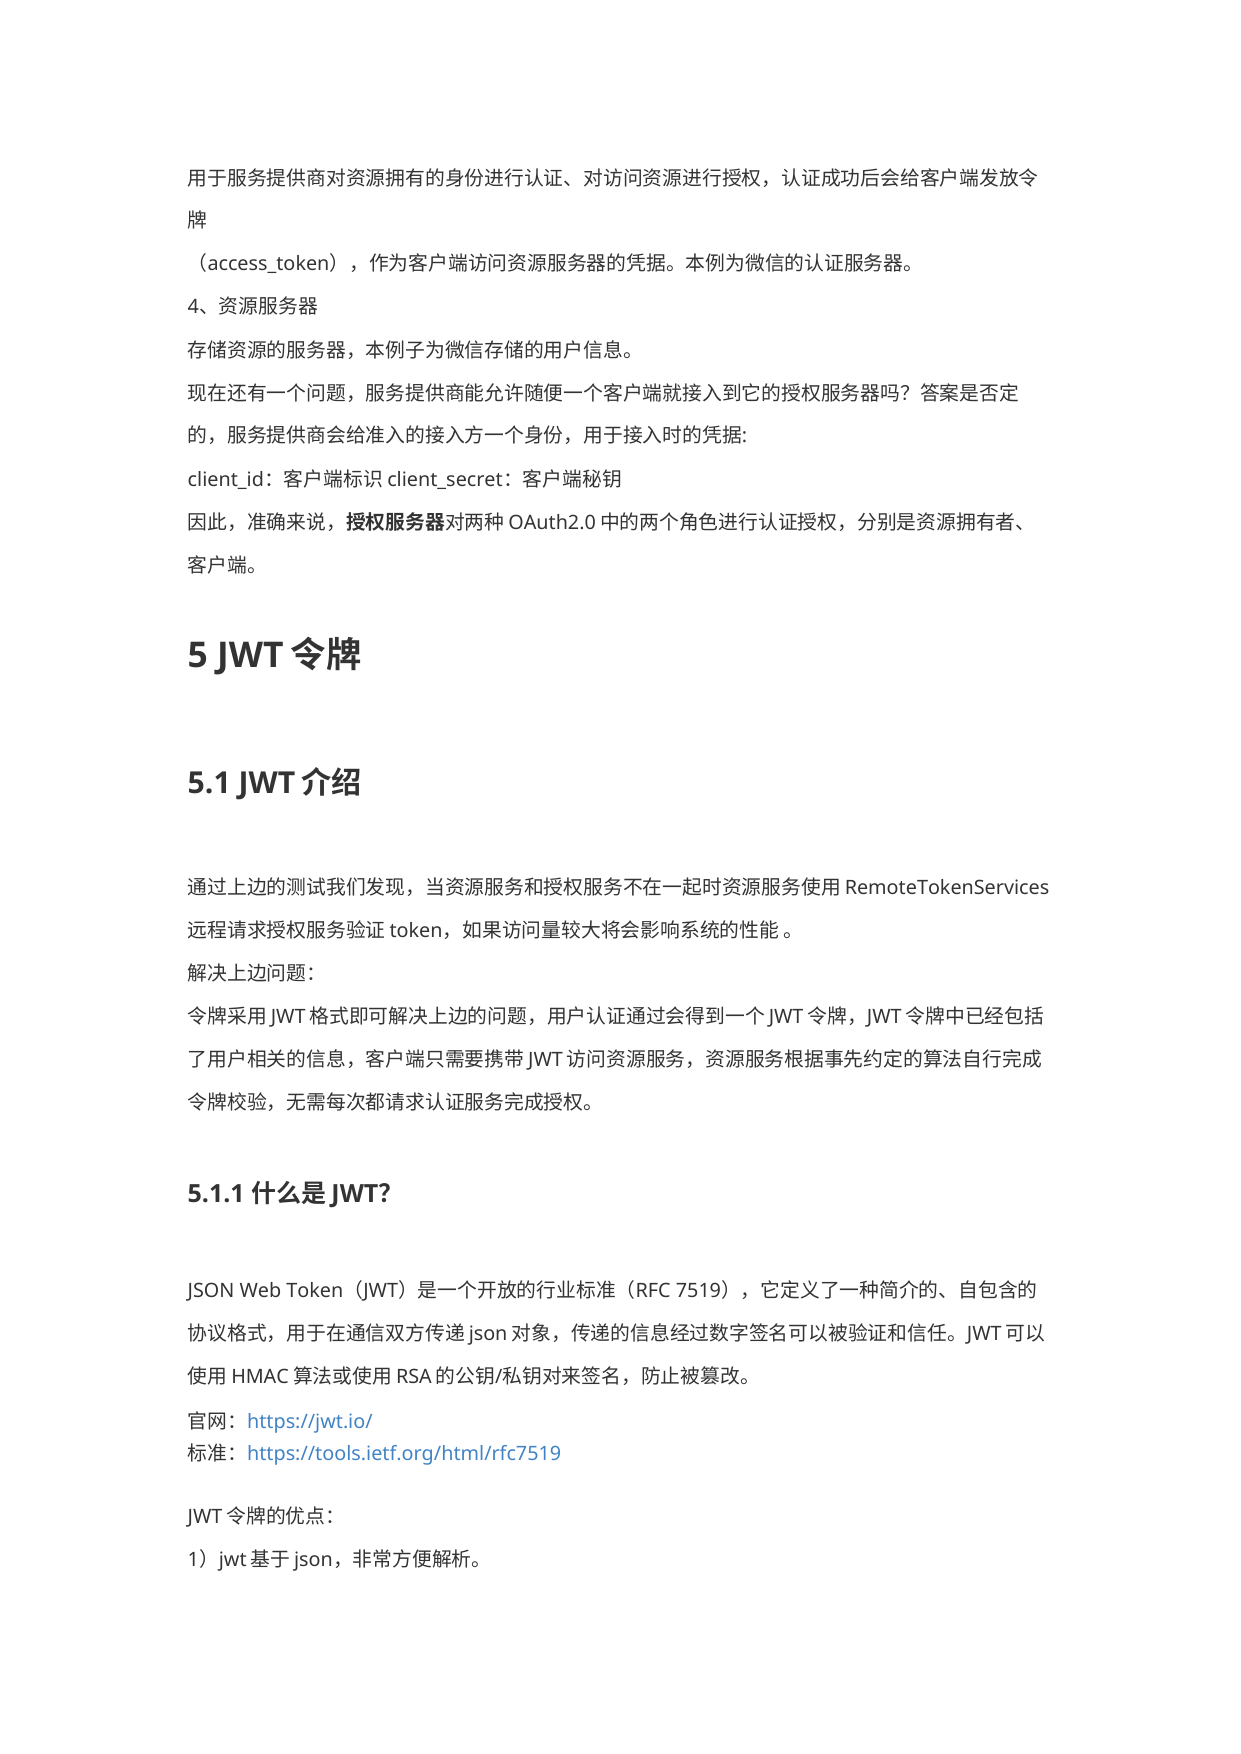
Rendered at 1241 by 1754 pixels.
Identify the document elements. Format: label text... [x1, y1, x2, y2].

text 现在还有一个问题，服务提供商能允许随便一个客户端就接入到它的授权服务器吗？答案是否定的，服务提供商会给准入的接入方一个身份，用于接入时的凭据: [187, 377, 1053, 449]
subtitle 5.1.1 什么是JWT？ [187, 1159, 1053, 1224]
text client_id：客户端标识 client_secret：客户端秘钥 [187, 463, 1053, 492]
text 用于服务提供商对资源拥有的身份进行认证、对访问资源进行授权，认证成功后会给客户端发放令牌 [187, 162, 1053, 233]
text 解决上边问题： [187, 958, 1053, 987]
text 因此，准确来说，授权服务器对两种OAuth2.0中的两个角色进行认证授权，分别是资源拥有者、客户端。 [187, 506, 1053, 578]
text 4、资源服务器 [187, 291, 1053, 320]
text JSON Web Token（JWT）是一个开放的行业标准（RFC 7519），它定义了一种简介的、自包含的协议格式，用于在通信双方传递json对象，传递的信息经过数字签名可以被验证和信任。JWT可以使用HMAC算法或使用RSA的公钥/私钥对来签名，防止被篡改。 [187, 1274, 1053, 1389]
text 官网：https://jwt.io/ [187, 1403, 1053, 1436]
text 令牌采用JWT格式即可解决上边的问题，用户认证通过会得到一个JWT令牌，JWT令牌中已经包括了用户相关的信息，客户端只需要携带JWT访问资源服务，资源服务根据事先约定的算法自行完成令牌校验，无需每次都请求认证服务完成授权。 [187, 1001, 1053, 1116]
subtitle 5 JWT令牌 [187, 619, 1053, 684]
text （access_token），作为客户端访问资源服务器的凭据。本例为微信的认证服务器。 [187, 248, 1053, 277]
text 存储资源的服务器，本例子为微信存储的用户信息。 [187, 334, 1053, 363]
subtitle 5.1 JWT介绍 [187, 748, 1053, 813]
text 1）jwt基于json，非常方便解析。 [187, 1544, 1053, 1573]
text 通过上边的测试我们发现，当资源服务和授权服务不在一起时资源服务使用RemoteTokenServices 远程请求授权服务验证token，如果访问量较大将会影响系统的性能 。 [187, 872, 1053, 943]
text 标准：https://tools.ietf.org/html/rfc7519 [187, 1436, 1053, 1468]
text JWT令牌的优点： [187, 1501, 1053, 1529]
